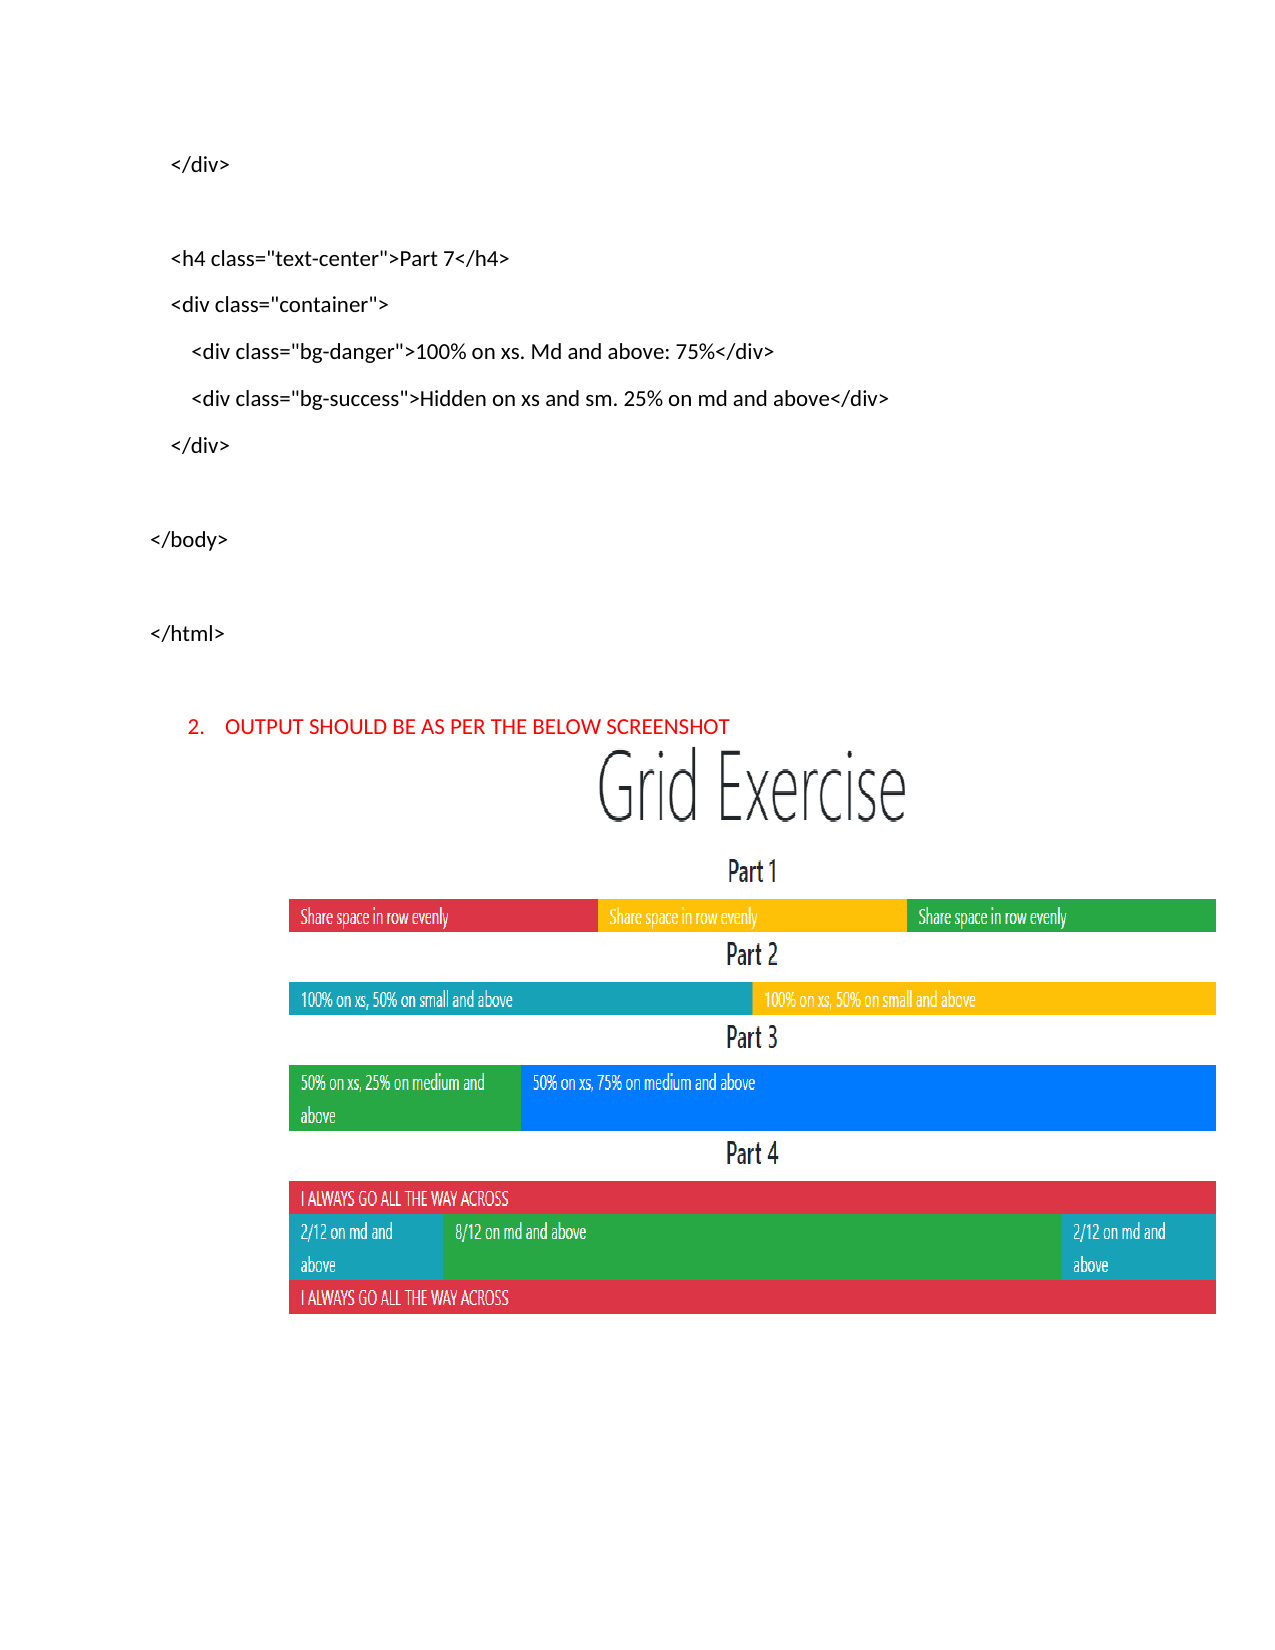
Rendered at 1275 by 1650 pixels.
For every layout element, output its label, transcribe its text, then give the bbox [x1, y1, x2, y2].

text </body> [150, 525, 1125, 553]
text <h4 class="text-center">Part 7</h4> [150, 244, 1125, 272]
text <div class="container"> [150, 291, 1125, 319]
text </div> [150, 150, 1125, 178]
text <div class="bg-success">Hidden on xs and sm. 25% on md and above</div> [150, 384, 1125, 412]
text <div class="bg-danger">100% on xs. Md and above: 75%</div> [150, 337, 1125, 366]
text </html> [150, 619, 1125, 647]
text </div> [150, 431, 1125, 459]
list OUTPUT SHOULD BE AS PER THE BELOW SCREENSHOT [187, 712, 1125, 741]
